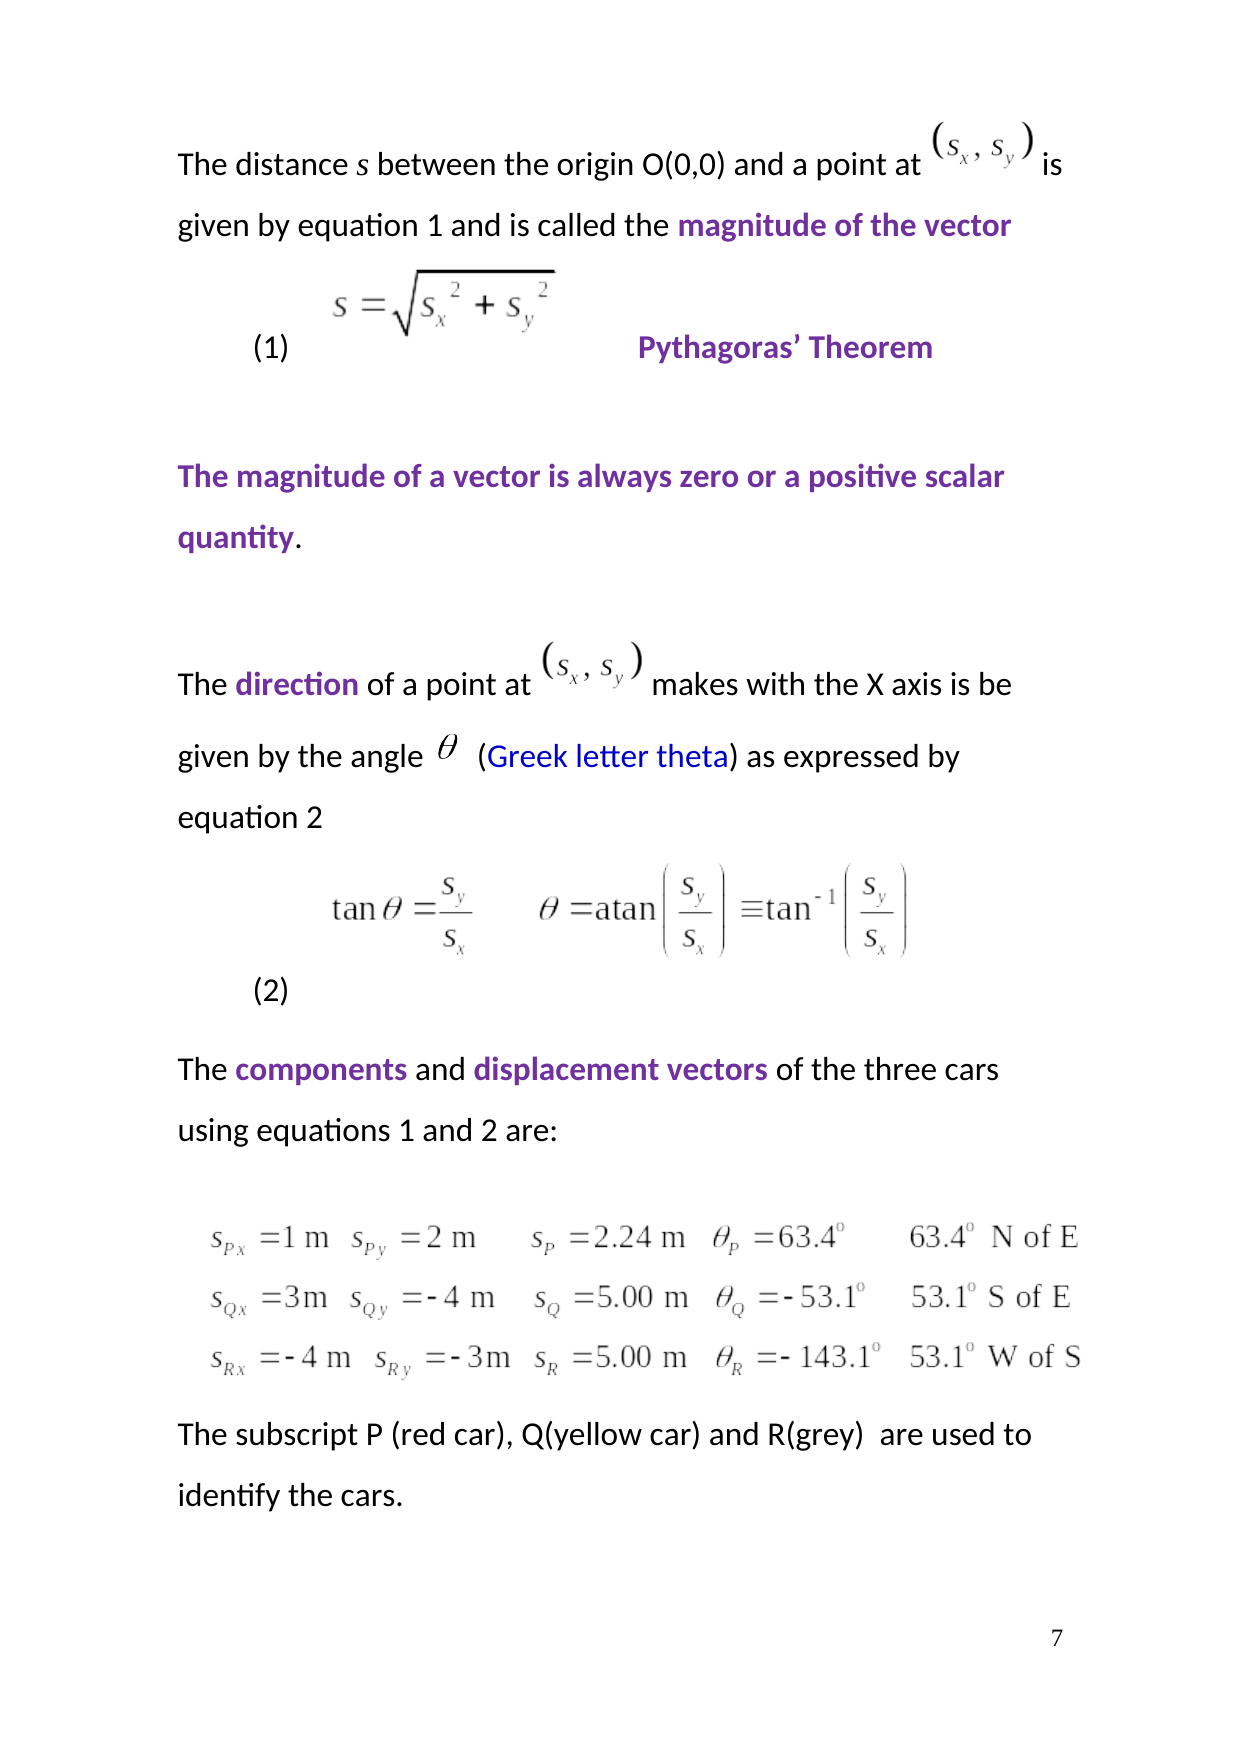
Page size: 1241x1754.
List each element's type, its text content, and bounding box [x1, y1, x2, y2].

text (2) [177, 857, 1063, 1010]
text The magnitude of a vector is always zero or a positive scalar quantity. [177, 455, 1063, 557]
text The direction of a point at makes with the X axis is be given by the angle (Greek letter theta) as expressed by equation 2 [177, 638, 1063, 837]
text The subscript P (red car), Q(yellow car) and R(grey) are used to identify the cars. [177, 1413, 1063, 1515]
text The distance s between the origin O(0,0) and a point at is given by equation 1 and is called the magnitude of the vector [177, 118, 1063, 244]
text (1) Pythagoras’ Theorem [177, 265, 1063, 366]
text The components and displacement vectors of the three cars using equations 1 and 2 are: [177, 1048, 1004, 1150]
